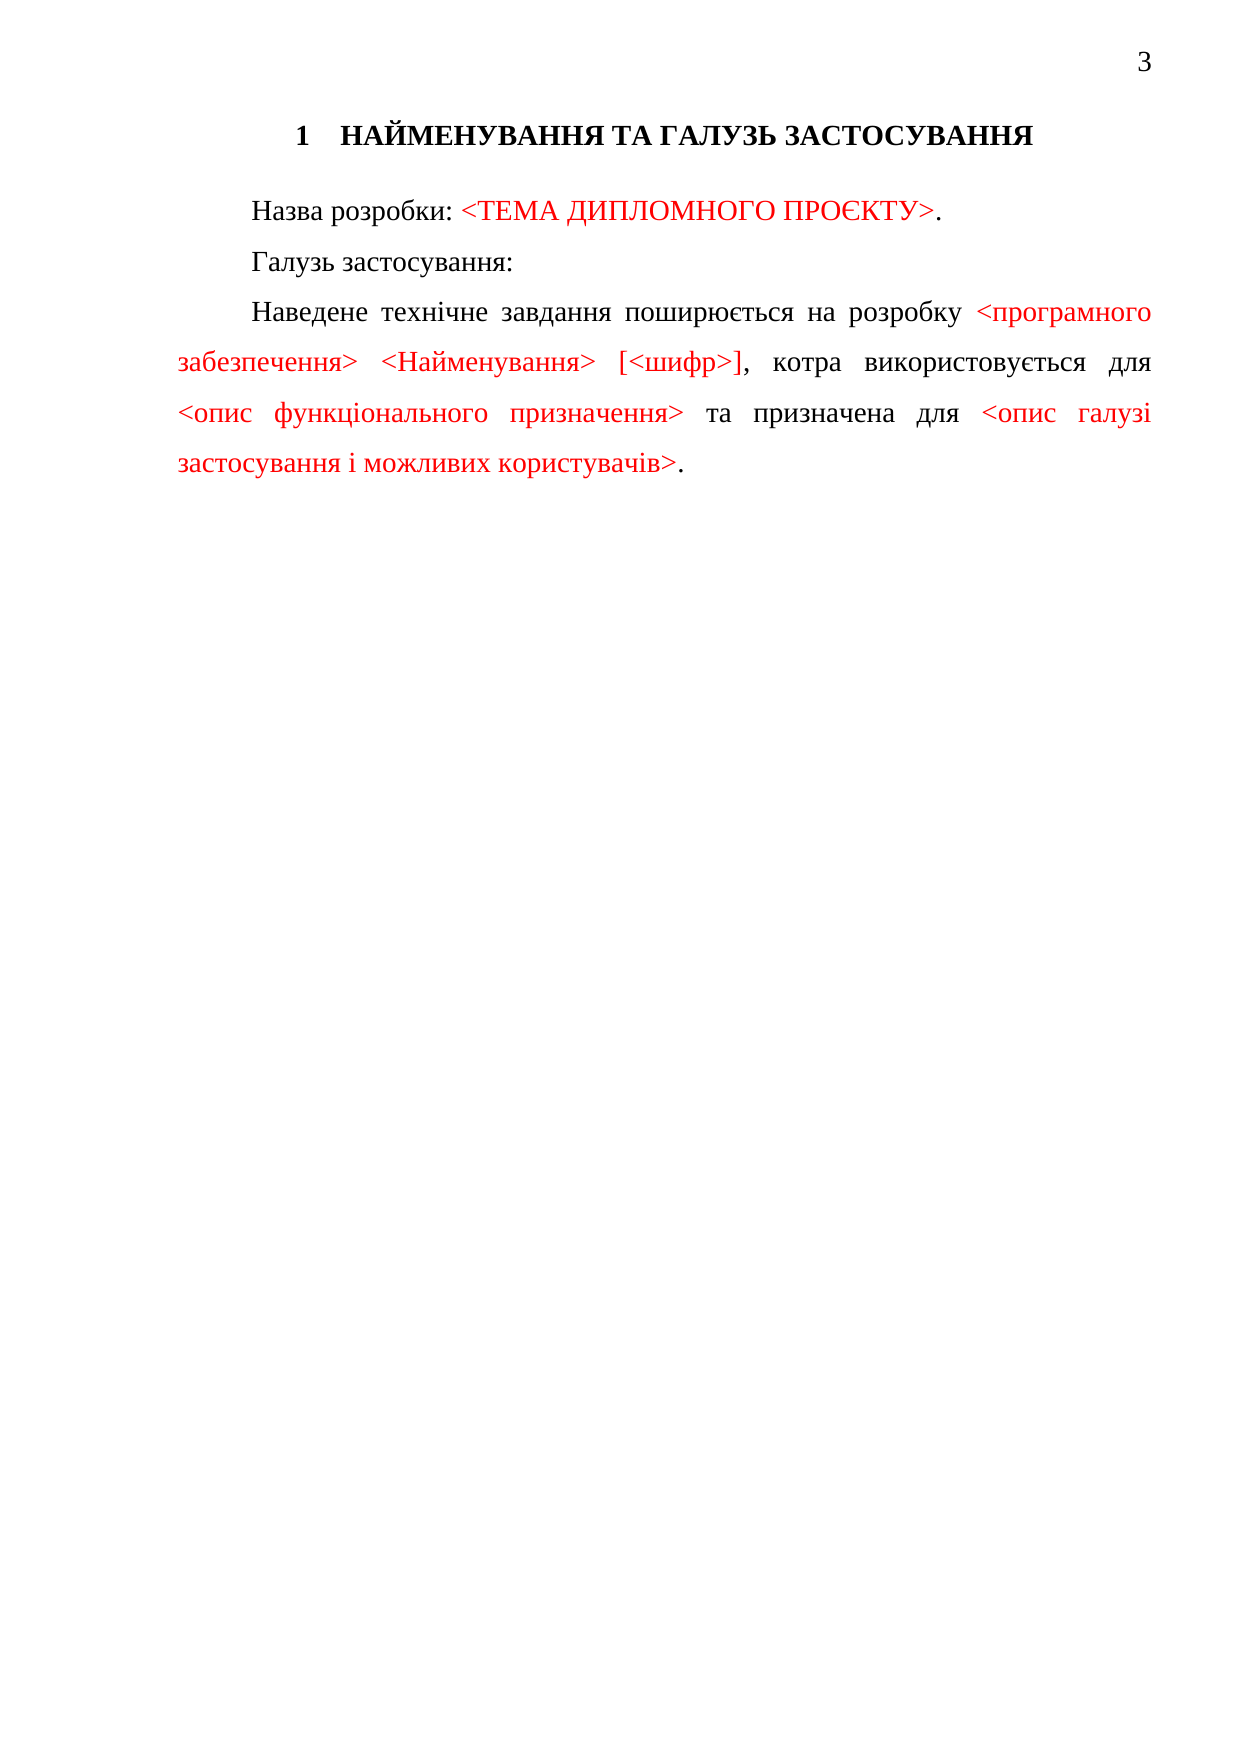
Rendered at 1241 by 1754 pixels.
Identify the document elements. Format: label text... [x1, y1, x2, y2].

subtitle НАЙМЕНУВАННЯ ТА ГАЛУЗЬ ЗАСТОСУВАННЯ [177, 118, 1152, 152]
text Галузь застосування: [177, 244, 1152, 277]
text Назва розробки: <ТЕМА ДИПЛОМНОГО ПРОЄКТУ>. [177, 193, 1152, 227]
text Наведене технічне завдання поширюється на розробку <програмного забезпечення> <Найменування> [<шифр>], котра використовується для <опис функціонального призначення> та призначена для <опис галузі застосування і можливих користувачів>. [177, 294, 1152, 479]
